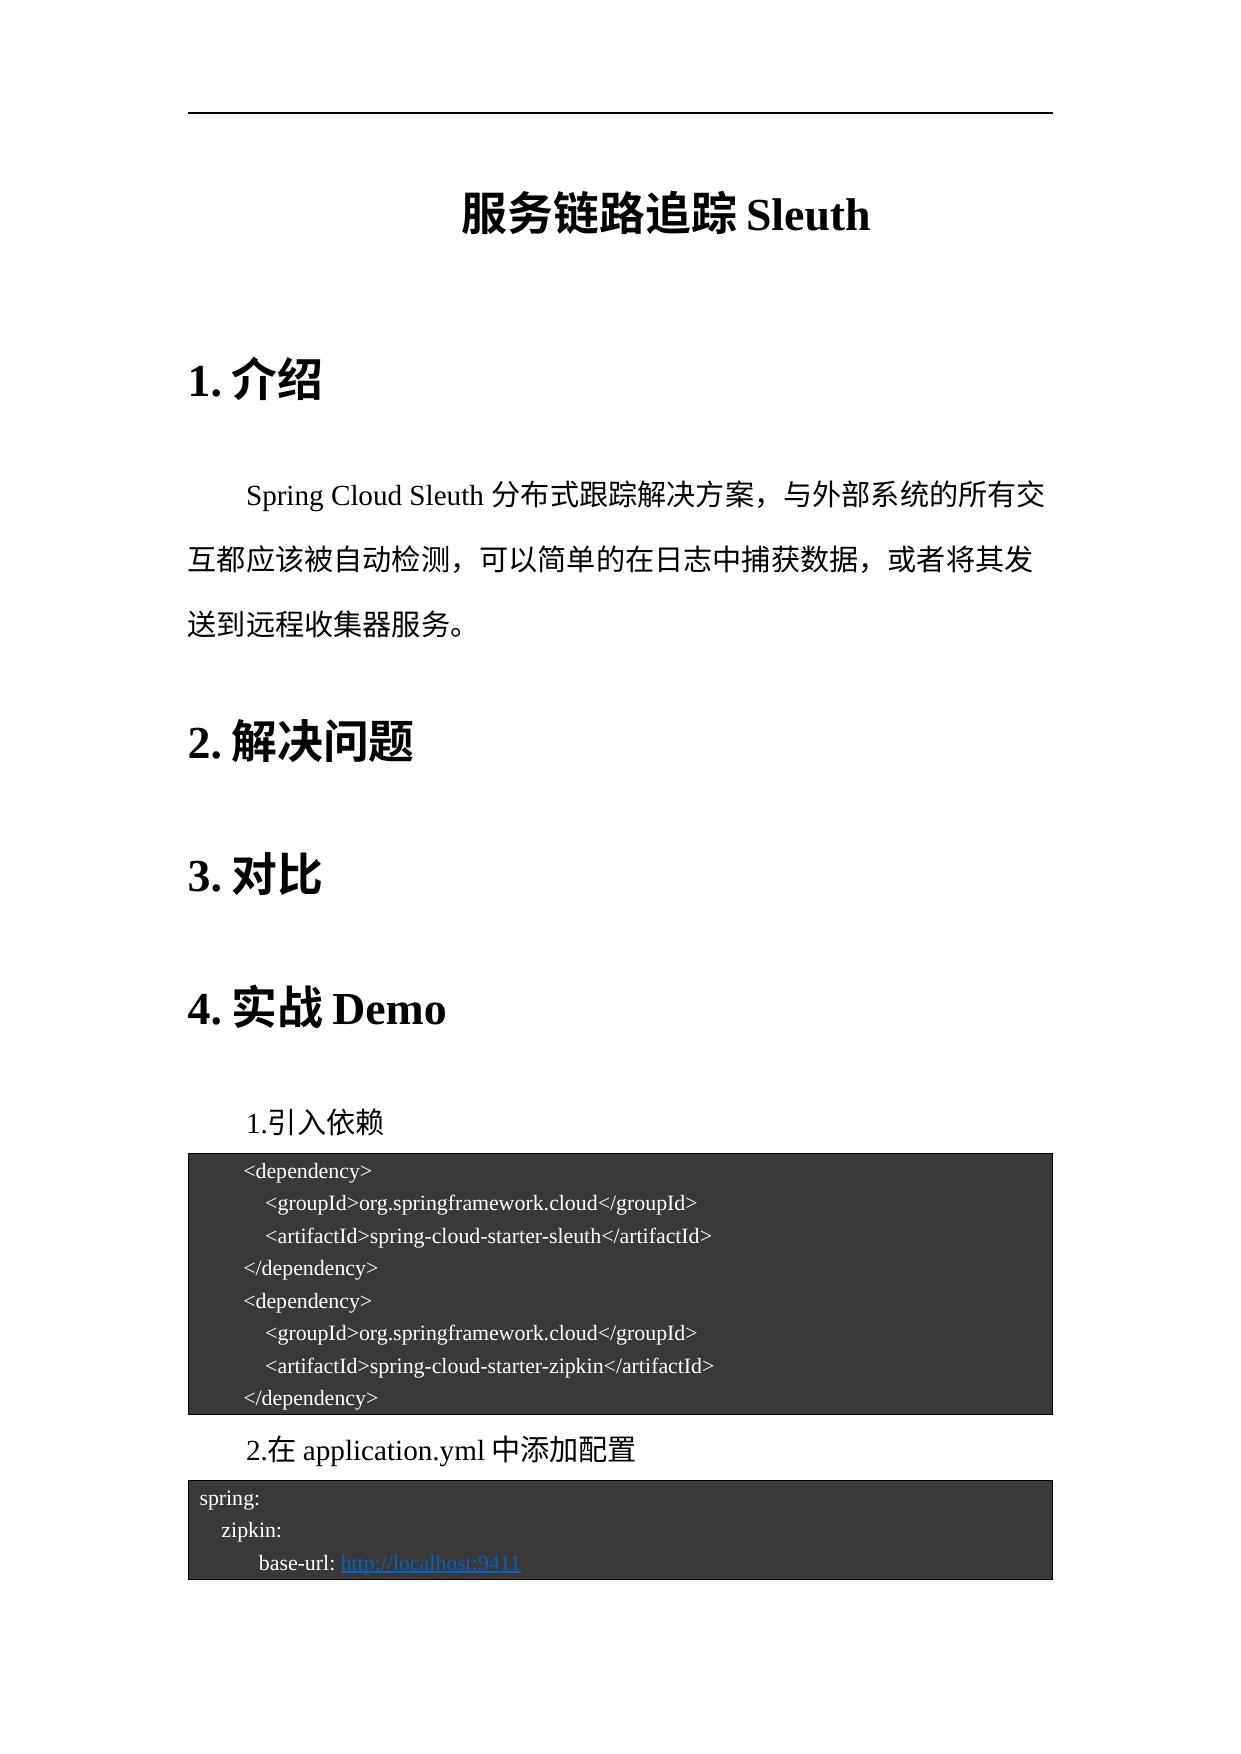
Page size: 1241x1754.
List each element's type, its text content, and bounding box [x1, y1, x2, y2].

text 2.在application.yml中添加配置 [187, 1415, 1053, 1480]
subtitle 解决问题 [187, 690, 1053, 788]
subtitle 实战Demo [187, 956, 1053, 1054]
subtitle 介绍 [187, 328, 1053, 426]
text 服务链路追踪Sleuth [187, 162, 1053, 259]
text Spring Cloud Sleuth 分布式跟踪解决方案，与外部系统的所有交互都应该被自动检测，可以简单的在日志中捕获数据，或者将其发送到远程收集器服务。 [187, 460, 1053, 655]
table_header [189, 1481, 1052, 1579]
table_header <dependency> <groupId>org.springframework.cloud</groupId> <artifactId>spring-cloud-starter-sleuth</artifactId> </dependency> <dependency> <groupId>org.springframework.cloud</groupId> <artifactId>spring-cloud-starter-zipkin</artifactId> </dependency> [189, 1154, 1052, 1414]
text 1.引入依赖 [187, 1088, 1053, 1153]
subtitle 对比 [187, 823, 1053, 921]
